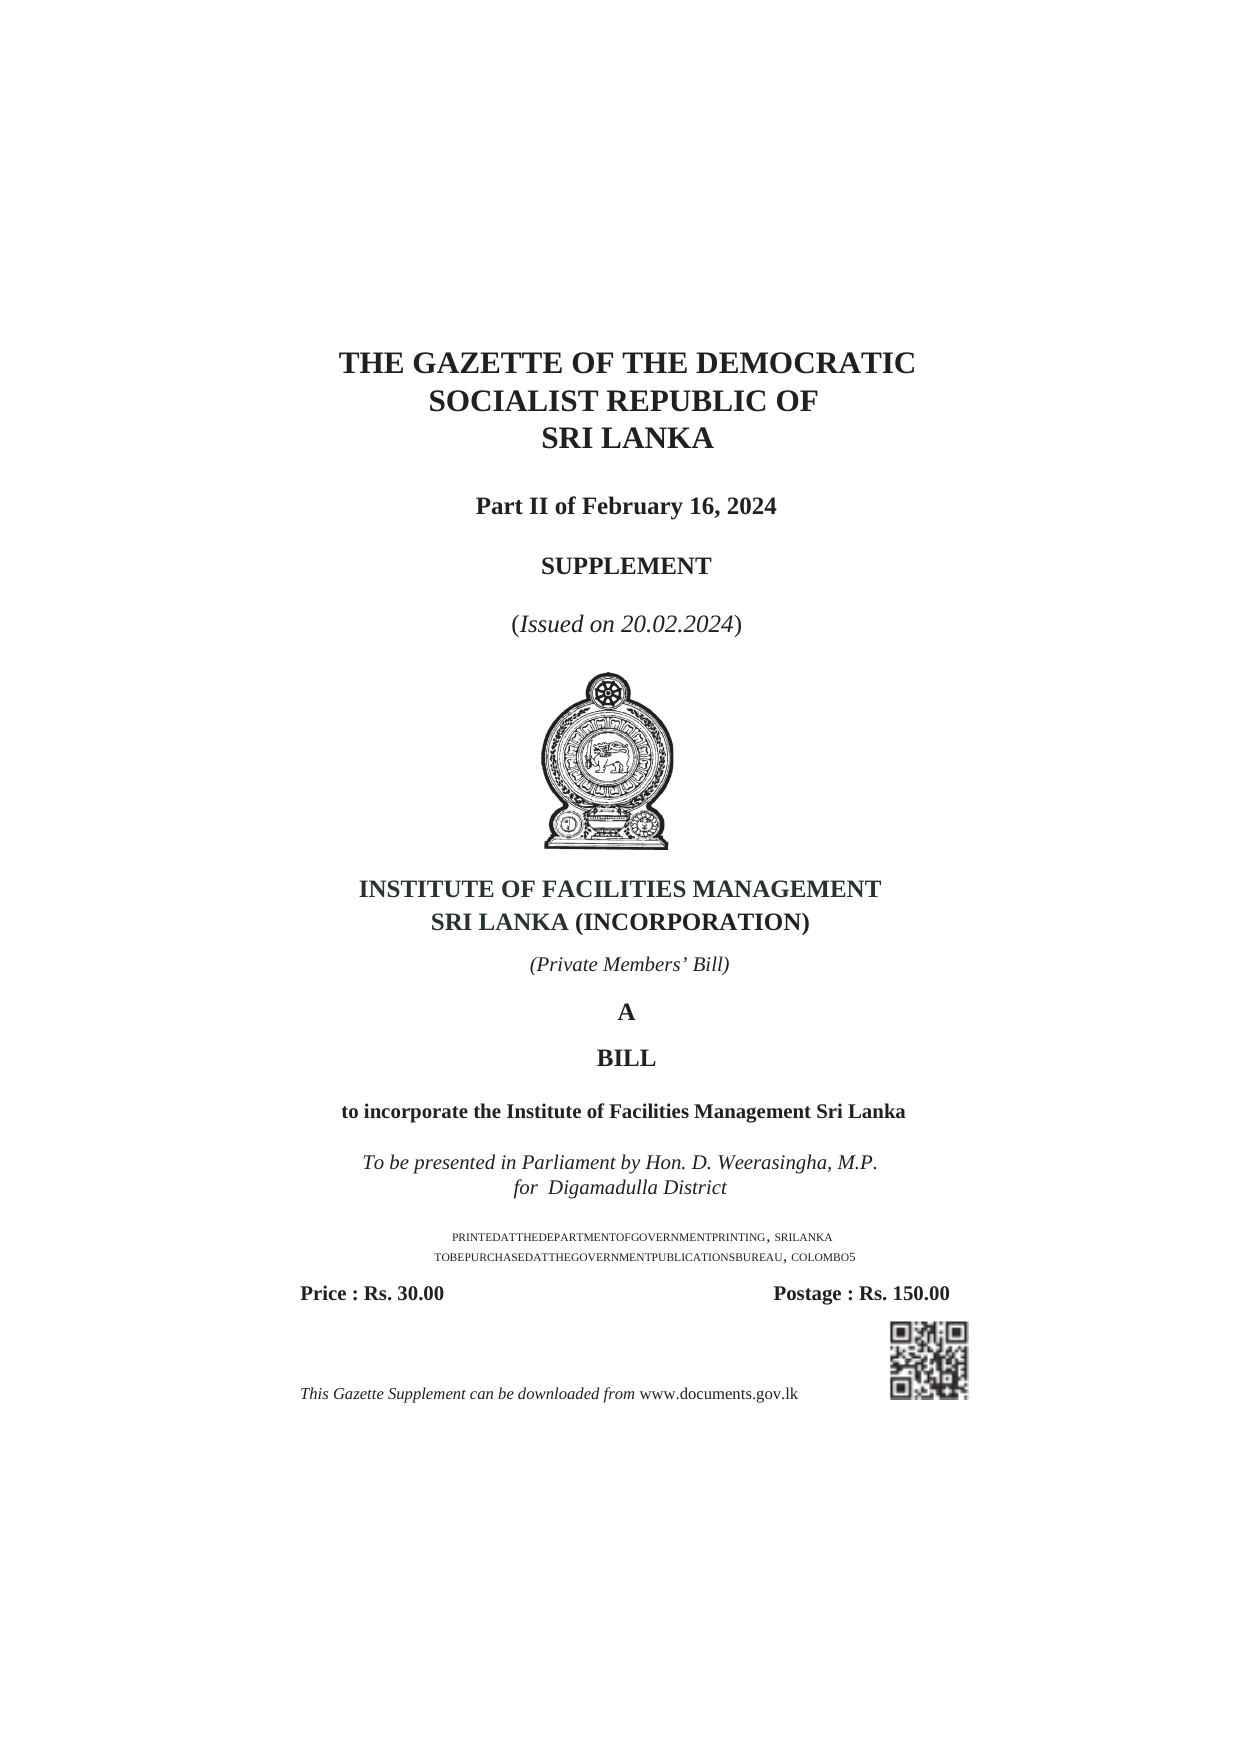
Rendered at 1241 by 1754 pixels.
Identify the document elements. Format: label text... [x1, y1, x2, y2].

text (Issued on 20.02.2024) [150, 606, 742, 639]
text (Private Members’ Bill) [150, 952, 729, 976]
text PRINTEDATTHEDEPARTMENTOFGOVERNMENTPRINTING, SRILANKA [150, 1227, 833, 1245]
picture [541, 672, 674, 850]
picture [889, 1320, 969, 1400]
text To be presented in Parliament by Hon. D. Weerasingha, M.P. [150, 1149, 1090, 1174]
text to incorporate the Institute of Facilities Management Sri Lanka [341, 1095, 1090, 1124]
text SRI LANKA (INCORPORATION) [150, 903, 1090, 938]
text THE GAZETTE OF THE DEMOCRATIC SOCIALIST REPUBLIC OF SRI LANKA [330, 344, 925, 456]
text BILL [150, 1039, 656, 1074]
text This Gazette Supplement can be downloaded from www.documents.gov.lk [300, 1321, 1090, 1403]
text TOBEPURCHASEDATTHEGOVERNMENTPUBLICATIONSBUREAU, COLOMBO5 [150, 1247, 855, 1265]
text INSTITUTE OF FACILITIES MANAGEMENT [150, 875, 1090, 903]
text A [150, 993, 635, 1027]
text for Digamadulla District [150, 1174, 1090, 1200]
text SUPPLEMENT [150, 546, 711, 581]
text Price : Rs. 30.00 Postage : Rs. 150.00 [300, 1281, 1090, 1305]
text Part II of February 16, 2024 [150, 486, 777, 521]
